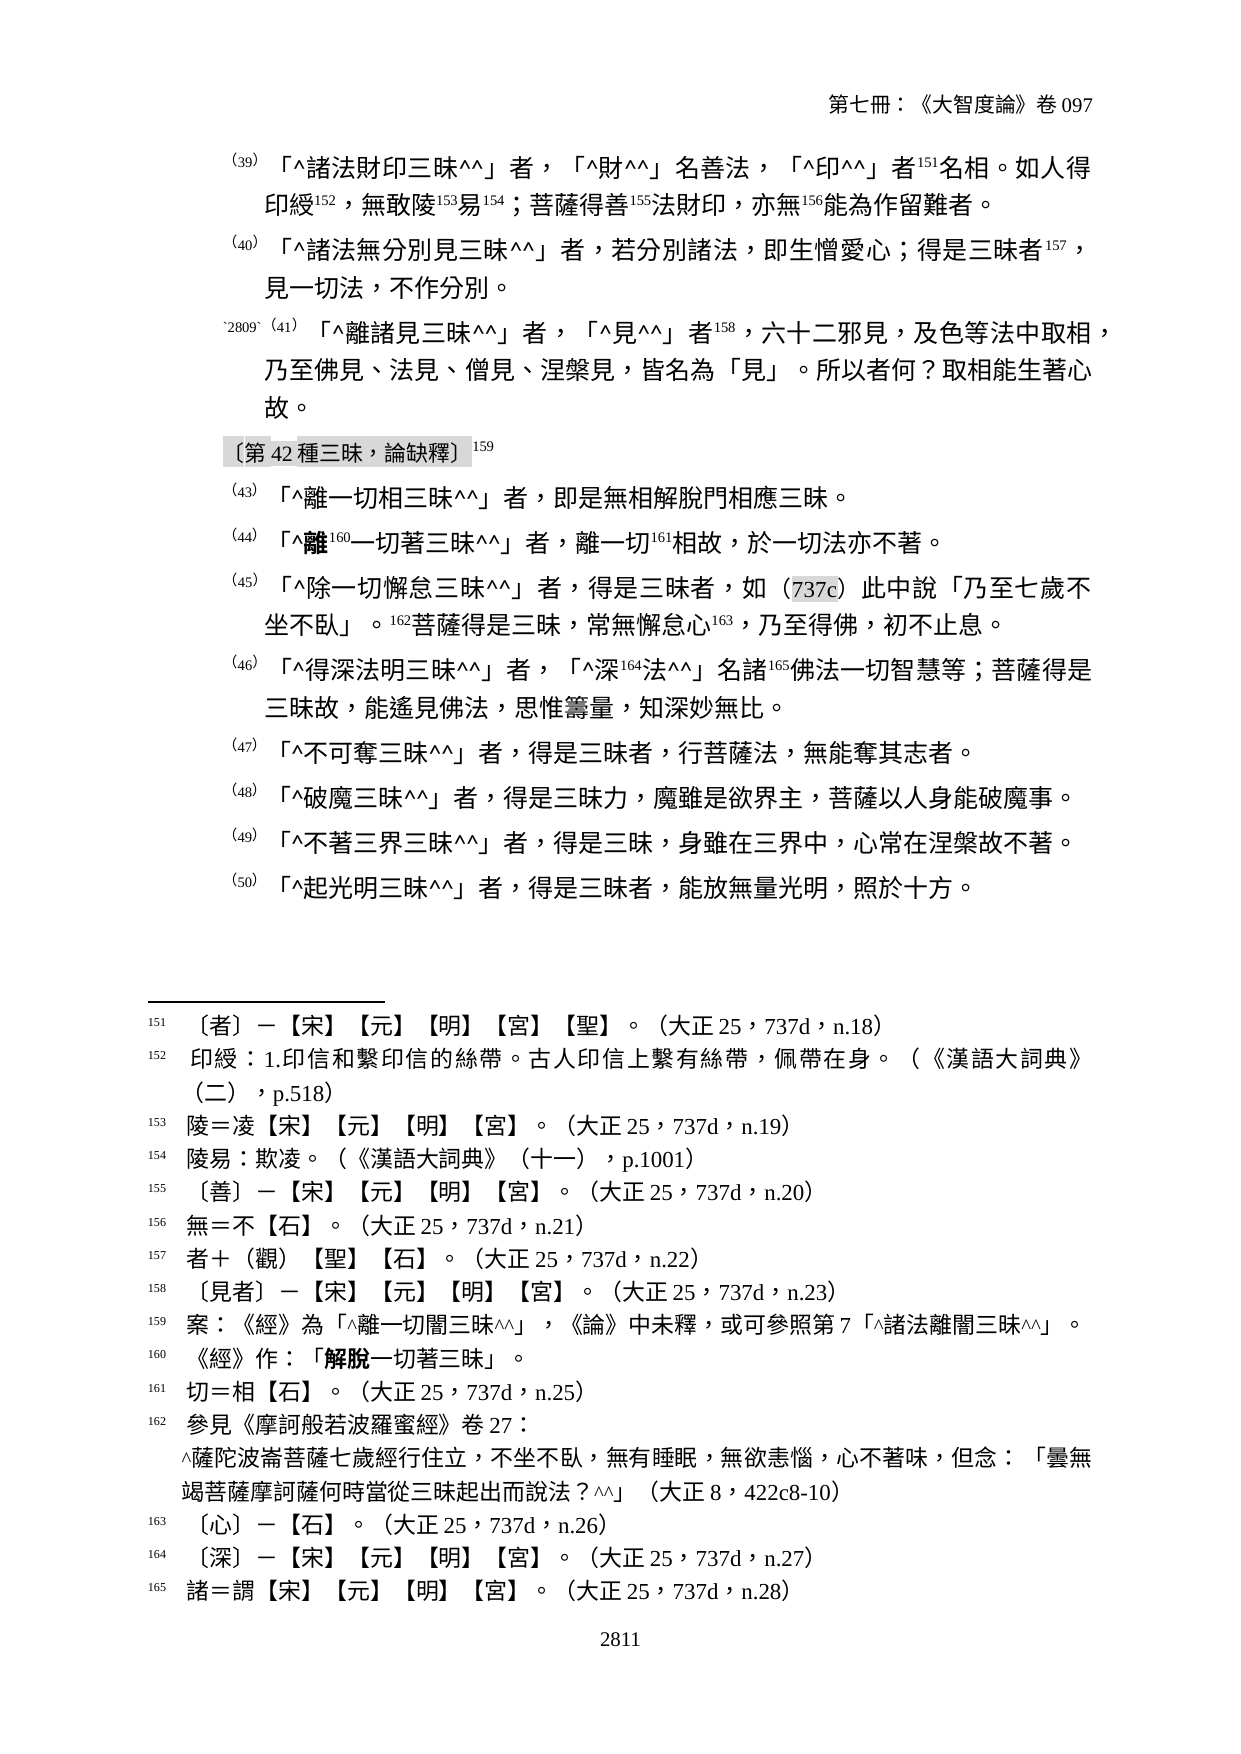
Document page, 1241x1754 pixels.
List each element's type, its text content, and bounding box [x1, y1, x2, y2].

text （40）「^諸法無分別見三昧^^」者，若分別諸法，即生憎愛心；得是三昧者，見一切法，不作分別。 [223, 230, 1092, 305]
text （44）「^離一切著三昧^^」者，離一切相故，於一切法亦不著。 [223, 523, 1092, 560]
text （39）「^諸法財印三昧^^」者，「^財^^」名善法，「^印^^」者名相。如人得印綬，無敢陵易；菩薩得善法財印，亦無能為作留難者。 [223, 148, 1092, 223]
text `2809`（41）「^離諸見三昧^^」者，「^見^^」者，六十二邪見，及色等法中取相，乃至佛見、法見、僧見、涅槃見，皆名為「見」。所以者何？取相能生著心故。 [223, 313, 1092, 425]
text （48）「^破魔三昧^^」者，得是三昧力，魔雖是欲界主，菩薩以人身能破魔事。 [223, 778, 1092, 815]
text （50）「^起光明三昧^^」者，得是三昧者，能放無量光明，照於十方。 [223, 868, 1092, 905]
text （43）「^離一切相三昧^^」者，即是無相解脫門相應三昧。 [223, 478, 1092, 515]
text （46）「^得深法明三昧^^」者，「^深法^^」名諸佛法一切智慧等；菩薩得是三昧故，能遙見佛法，思惟籌量，知深妙無比。 [223, 650, 1092, 725]
text 〔第42種三昧，論缺釋〕 [223, 433, 1092, 470]
text （45）「^除一切懈怠三昧^^」者，得是三昧者，如（737c）此中說「乃至七歲不坐不臥」。菩薩得是三昧，常無懈怠心，乃至得佛，初不止息。 [223, 568, 1092, 643]
text （49）「^不著三界三昧^^」者，得是三昧，身雖在三界中，心常在涅槃故不著。 [223, 823, 1092, 860]
text （47）「^不可奪三昧^^」者，得是三昧者，行菩薩法，無能奪其志者。 [223, 733, 1092, 770]
